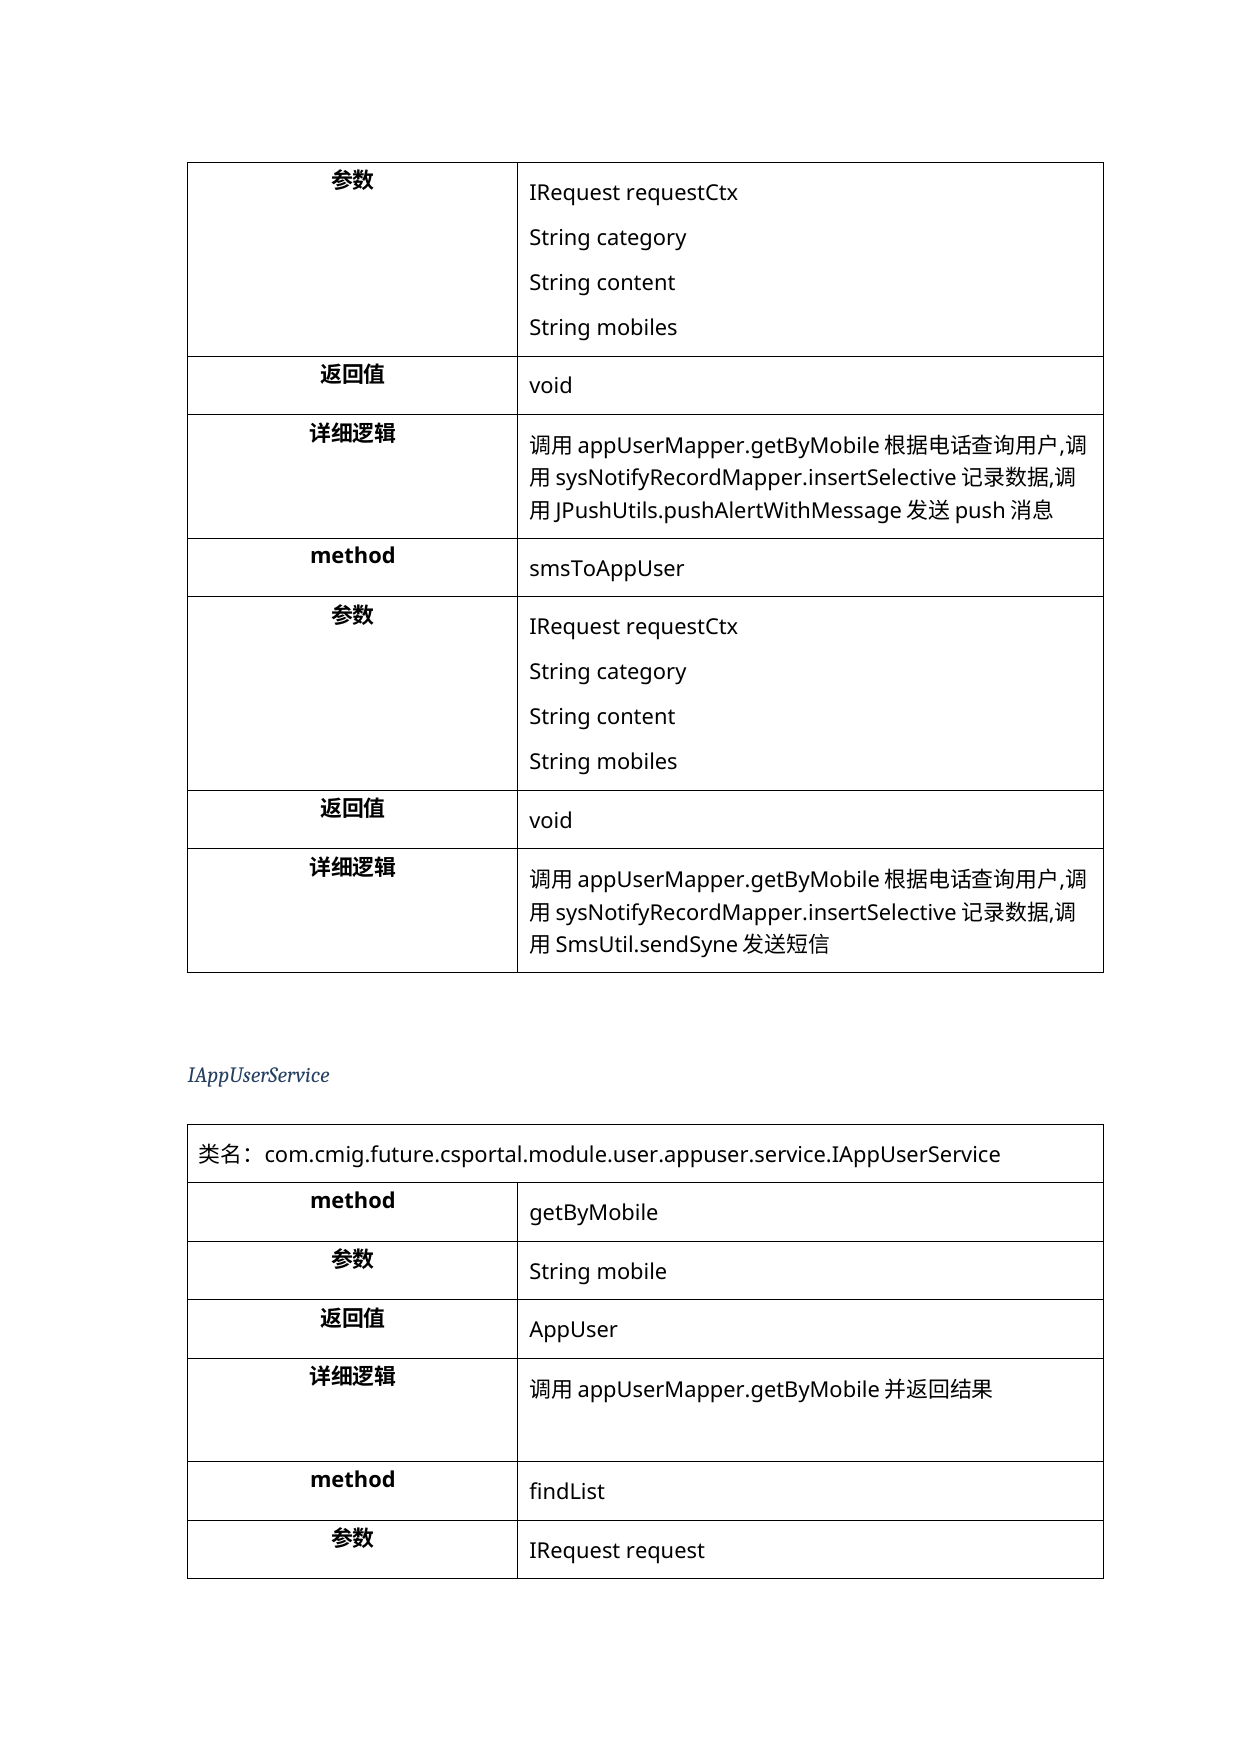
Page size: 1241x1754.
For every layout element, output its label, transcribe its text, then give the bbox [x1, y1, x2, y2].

table_cell 调用appUserMapper.getByMobile根据电话查询用户,调用sysNotifyRecordMapper.insertSelective记录数据,调用JPushUtils.pushAlertWithMessage发送push消息 [518, 415, 1103, 538]
table_cell 参数 [188, 1521, 517, 1578]
table_cell String mobile [518, 1242, 1103, 1299]
table_cell void [518, 357, 1103, 414]
table_cell AppUser [518, 1300, 1103, 1358]
subtitle IAppUserService [187, 1059, 1053, 1091]
table_cell 参数 [188, 1242, 517, 1299]
table_cell 详细逻辑 [188, 1359, 517, 1461]
table_cell 返回值 [188, 791, 517, 848]
table_cell 详细逻辑 [188, 849, 517, 972]
table_cell findList [518, 1462, 1103, 1520]
table_header 类名：com.cmig.future.csportal.module.user.appuser.service.IAppUserService [188, 1125, 1103, 1182]
table_cell IRequest requestCtx String category String content String mobiles [518, 163, 1103, 356]
table_cell method [188, 539, 517, 596]
table_cell 返回值 [188, 1300, 517, 1358]
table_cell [518, 1521, 1103, 1578]
table_cell 调用appUserMapper.getByMobile根据电话查询用户,调用sysNotifyRecordMapper.insertSelective记录数据,调用SmsUtil.sendSyne发送短信 [518, 849, 1103, 972]
table_cell getByMobile [518, 1183, 1103, 1241]
table_cell smsToAppUser [518, 539, 1103, 596]
table_cell 参数 [188, 597, 517, 790]
table_cell method [188, 1462, 517, 1520]
table_cell 返回值 [188, 357, 517, 414]
table_cell 参数 [188, 163, 517, 356]
table_cell IRequest requestCtx String category String content String mobiles [518, 597, 1103, 790]
table_cell method [188, 1183, 517, 1241]
table_cell 调用appUserMapper.getByMobile并返回结果 [518, 1359, 1103, 1461]
table_cell 详细逻辑 [188, 415, 517, 538]
table_cell void [518, 791, 1103, 848]
